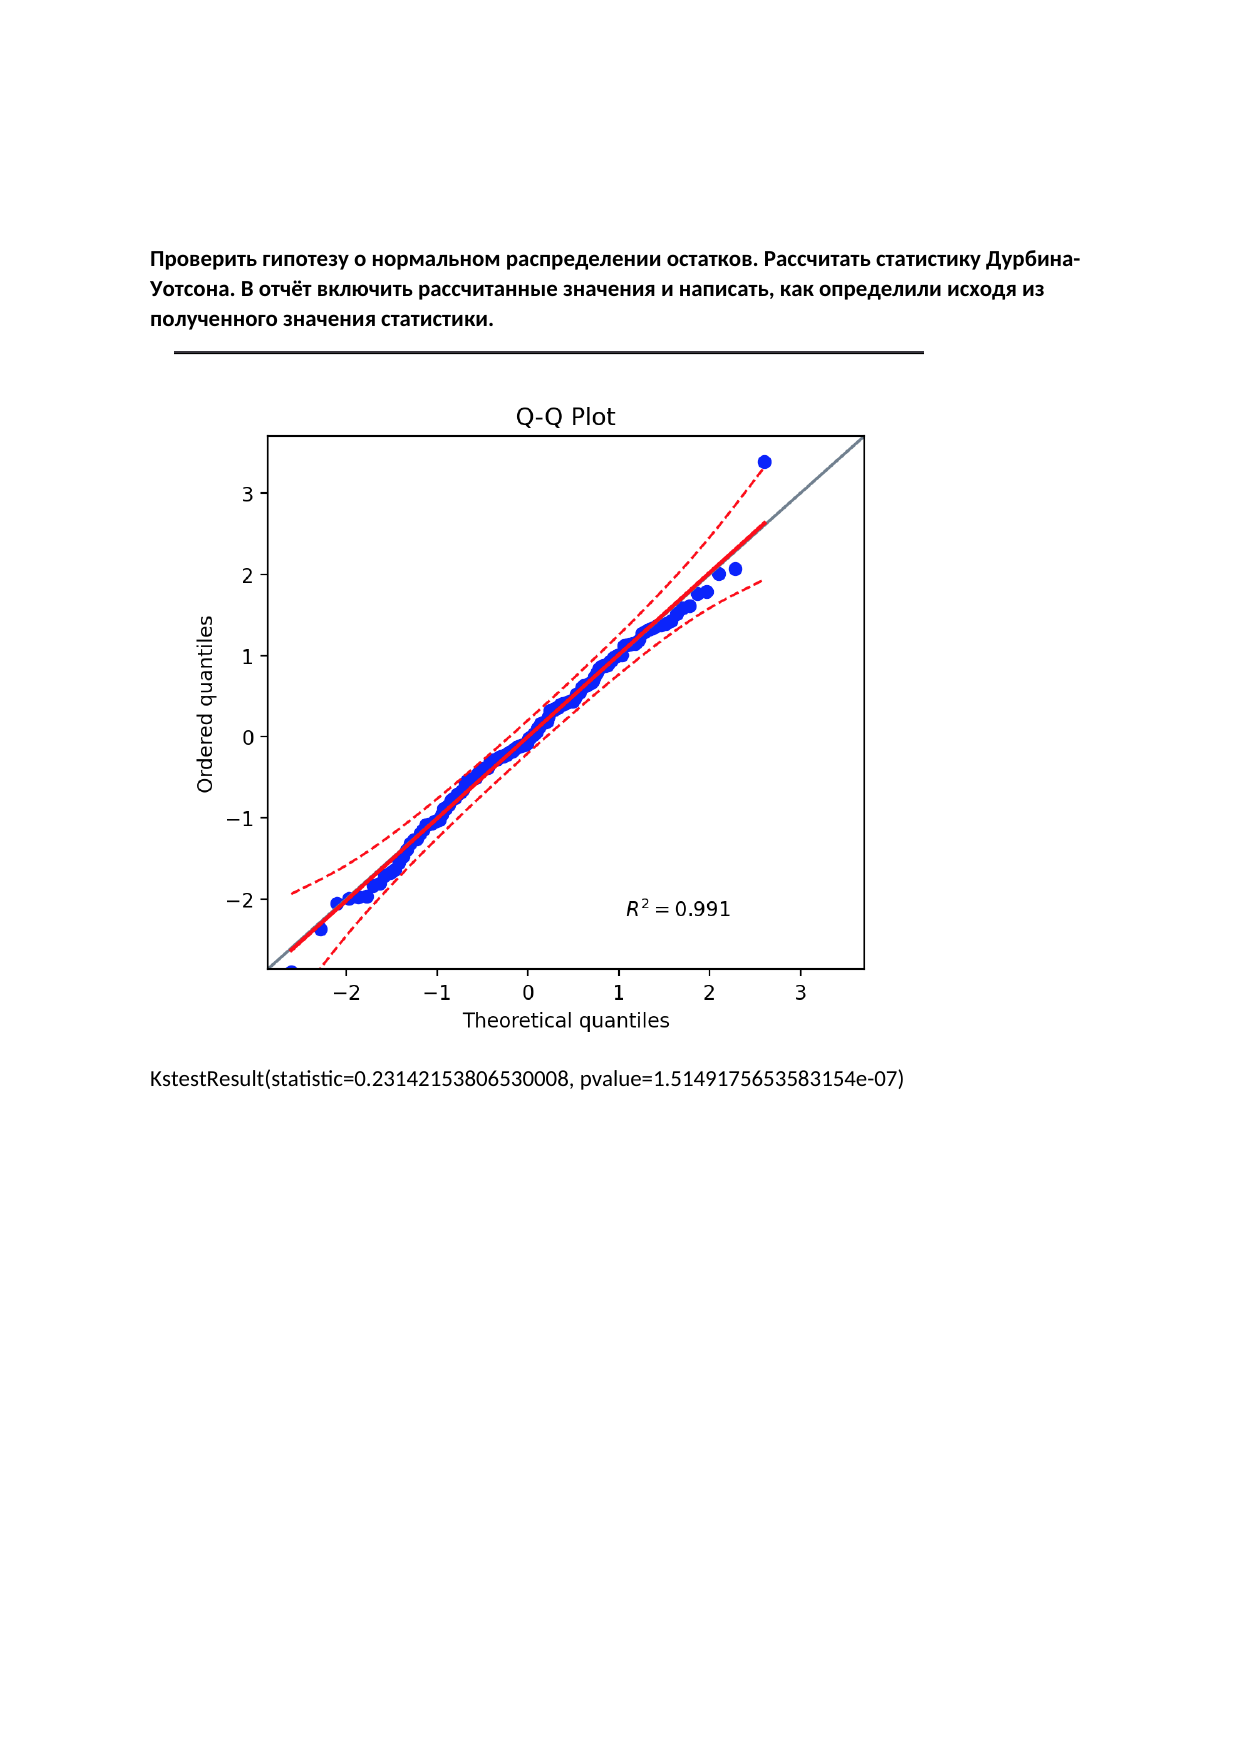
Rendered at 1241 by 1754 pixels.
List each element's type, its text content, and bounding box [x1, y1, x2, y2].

text Проверить гипотезу о нормальном распределении остатков. Рассчитать статистику Дурбина-Уотсона. В отчёт включить рассчитанные значения и написать, как определили исходя из полученного значения статистики. [150, 244, 1090, 332]
text KstestResult(statistic=0.23142153806530008, pvalue=1.5149175653583154e-07) [150, 1064, 1090, 1092]
